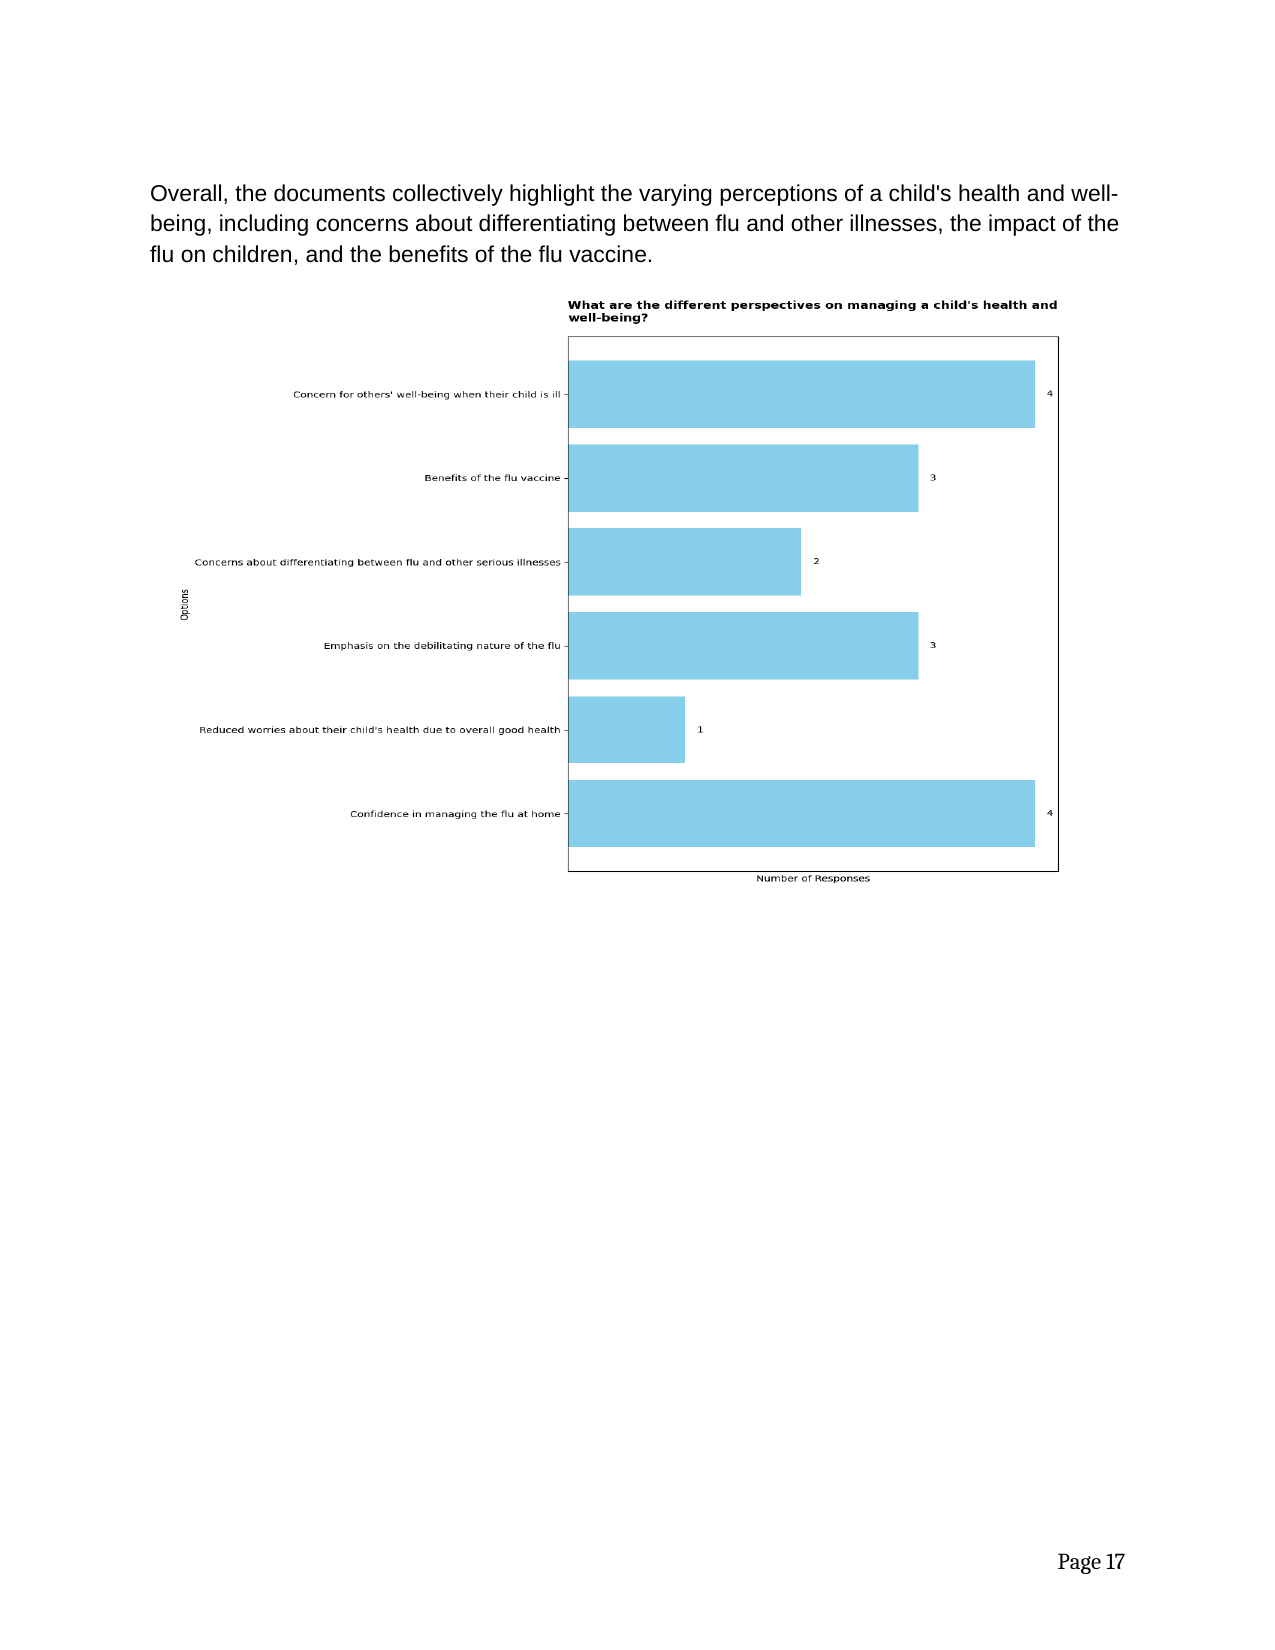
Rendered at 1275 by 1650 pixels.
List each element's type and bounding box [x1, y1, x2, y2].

text [150, 150, 1125, 267]
picture [168, 291, 1069, 892]
